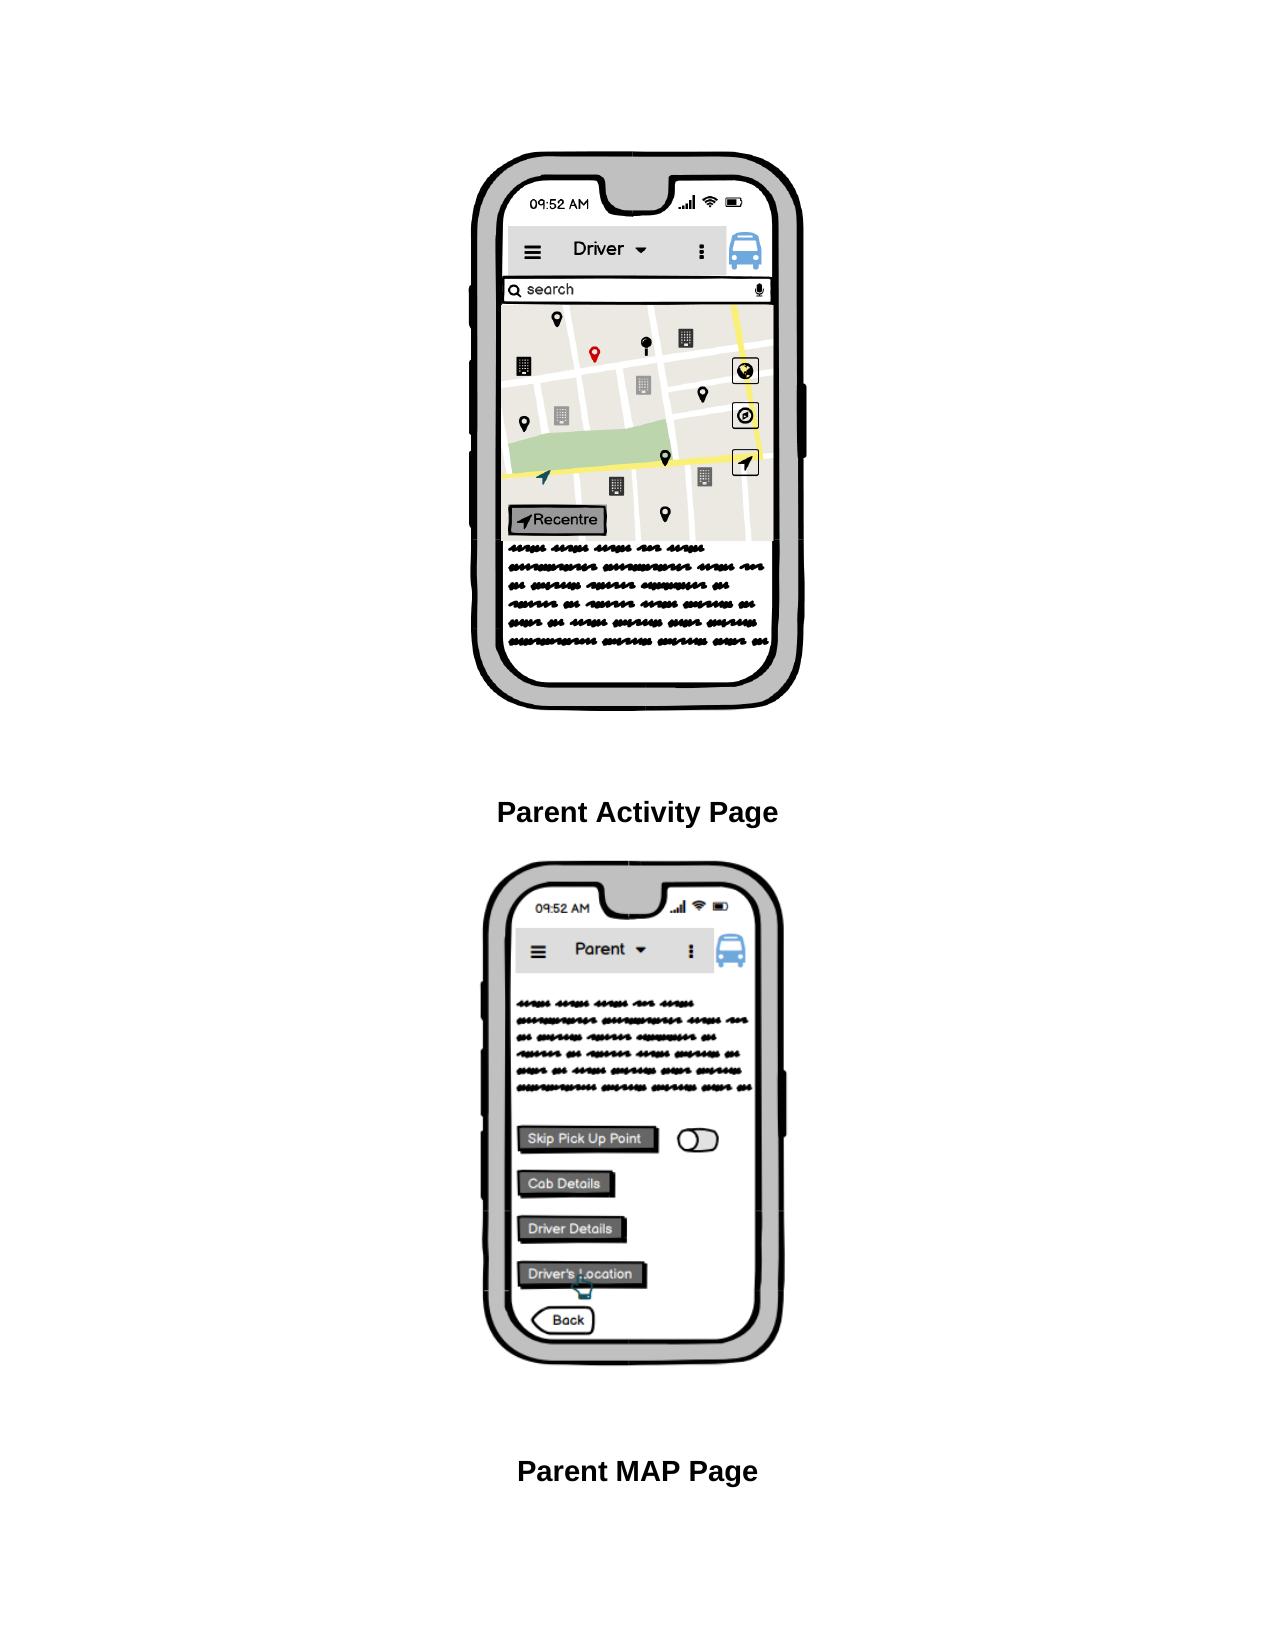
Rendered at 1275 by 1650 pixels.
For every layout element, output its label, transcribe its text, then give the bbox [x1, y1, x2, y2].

text Parent MAP Page [150, 1454, 1125, 1488]
picture [468, 150, 808, 711]
text Parent Activity Page [150, 795, 1125, 828]
picture [468, 854, 807, 1370]
